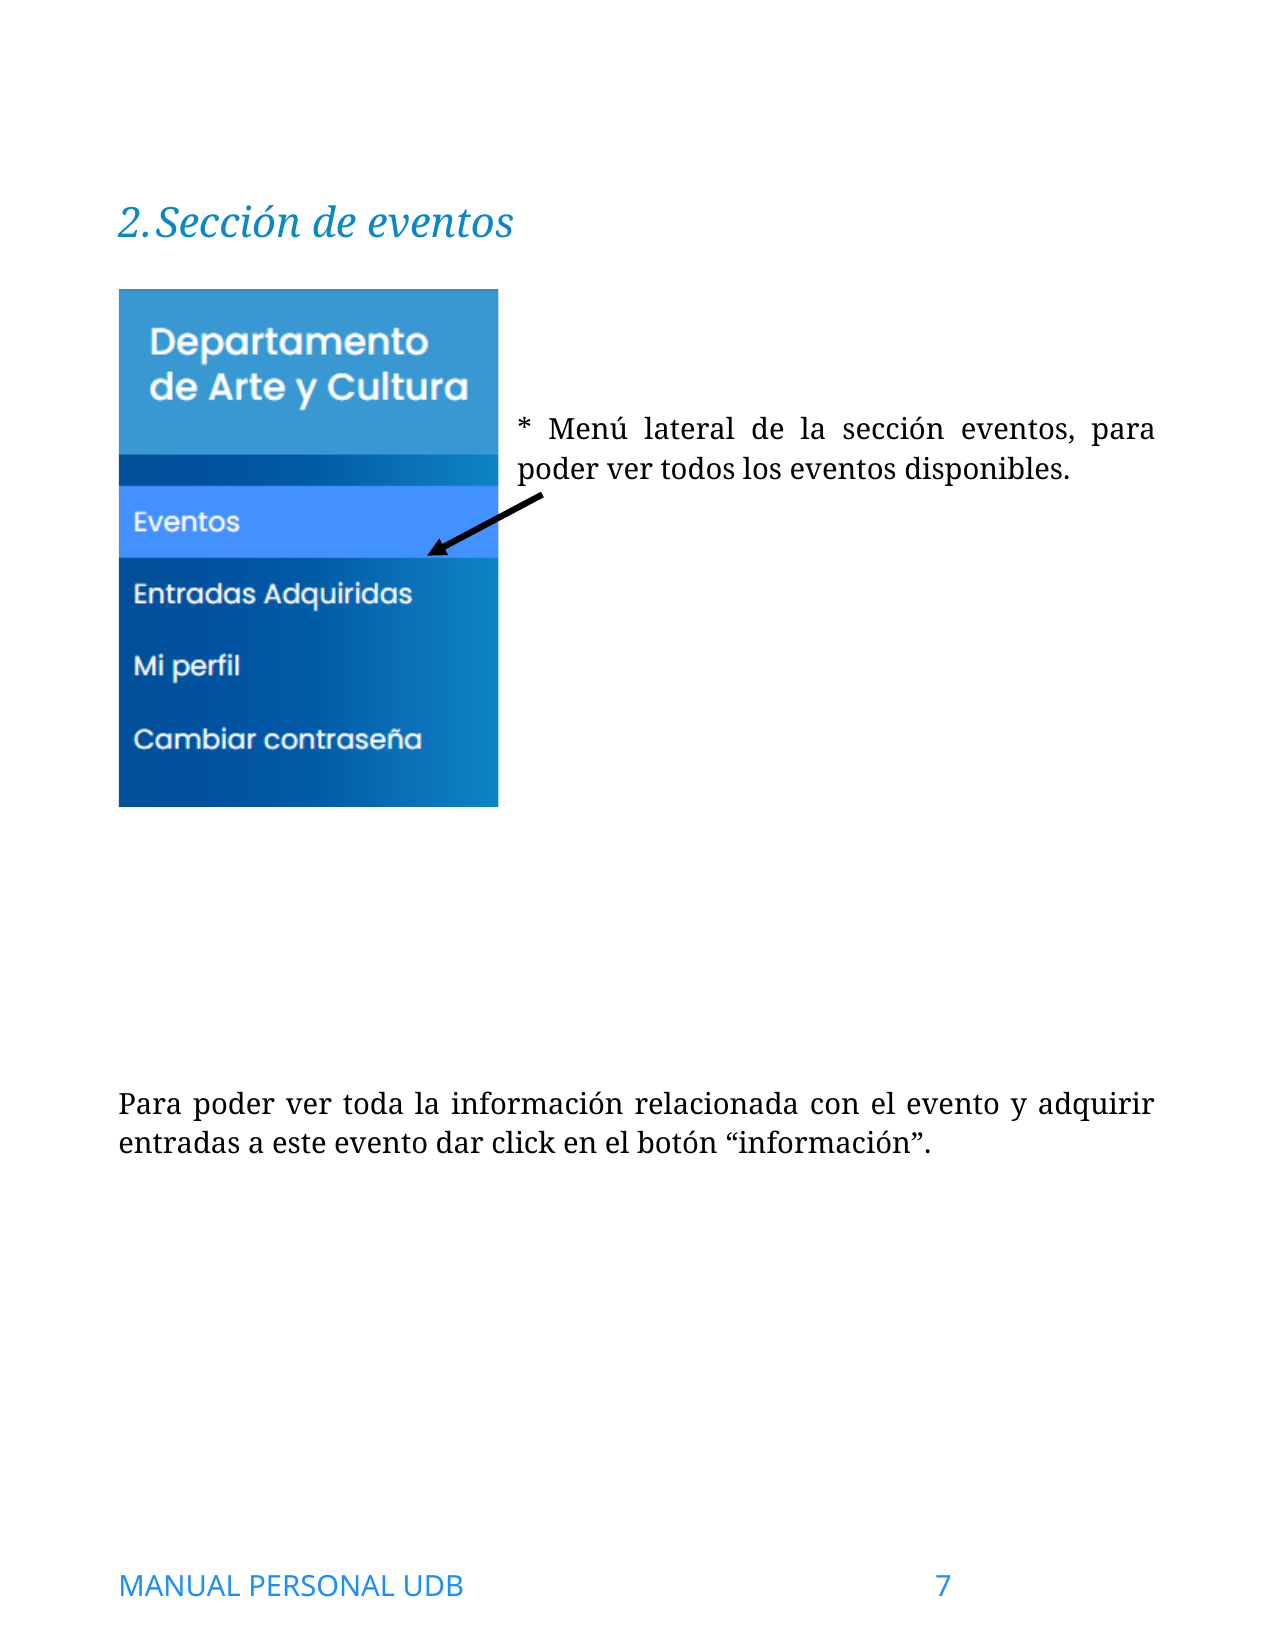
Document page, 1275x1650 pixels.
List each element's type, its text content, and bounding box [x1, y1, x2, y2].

text Para poder ver toda la información relacionada con el evento y adquirir entradas a este evento dar click en el botón “información”. [118, 1083, 1157, 1162]
picture [118, 289, 499, 807]
text * Menú lateral de la sección eventos, para poder ver todos los eventos disponibles. [499, 408, 1157, 488]
subtitle Sección de eventos [118, 193, 1157, 250]
